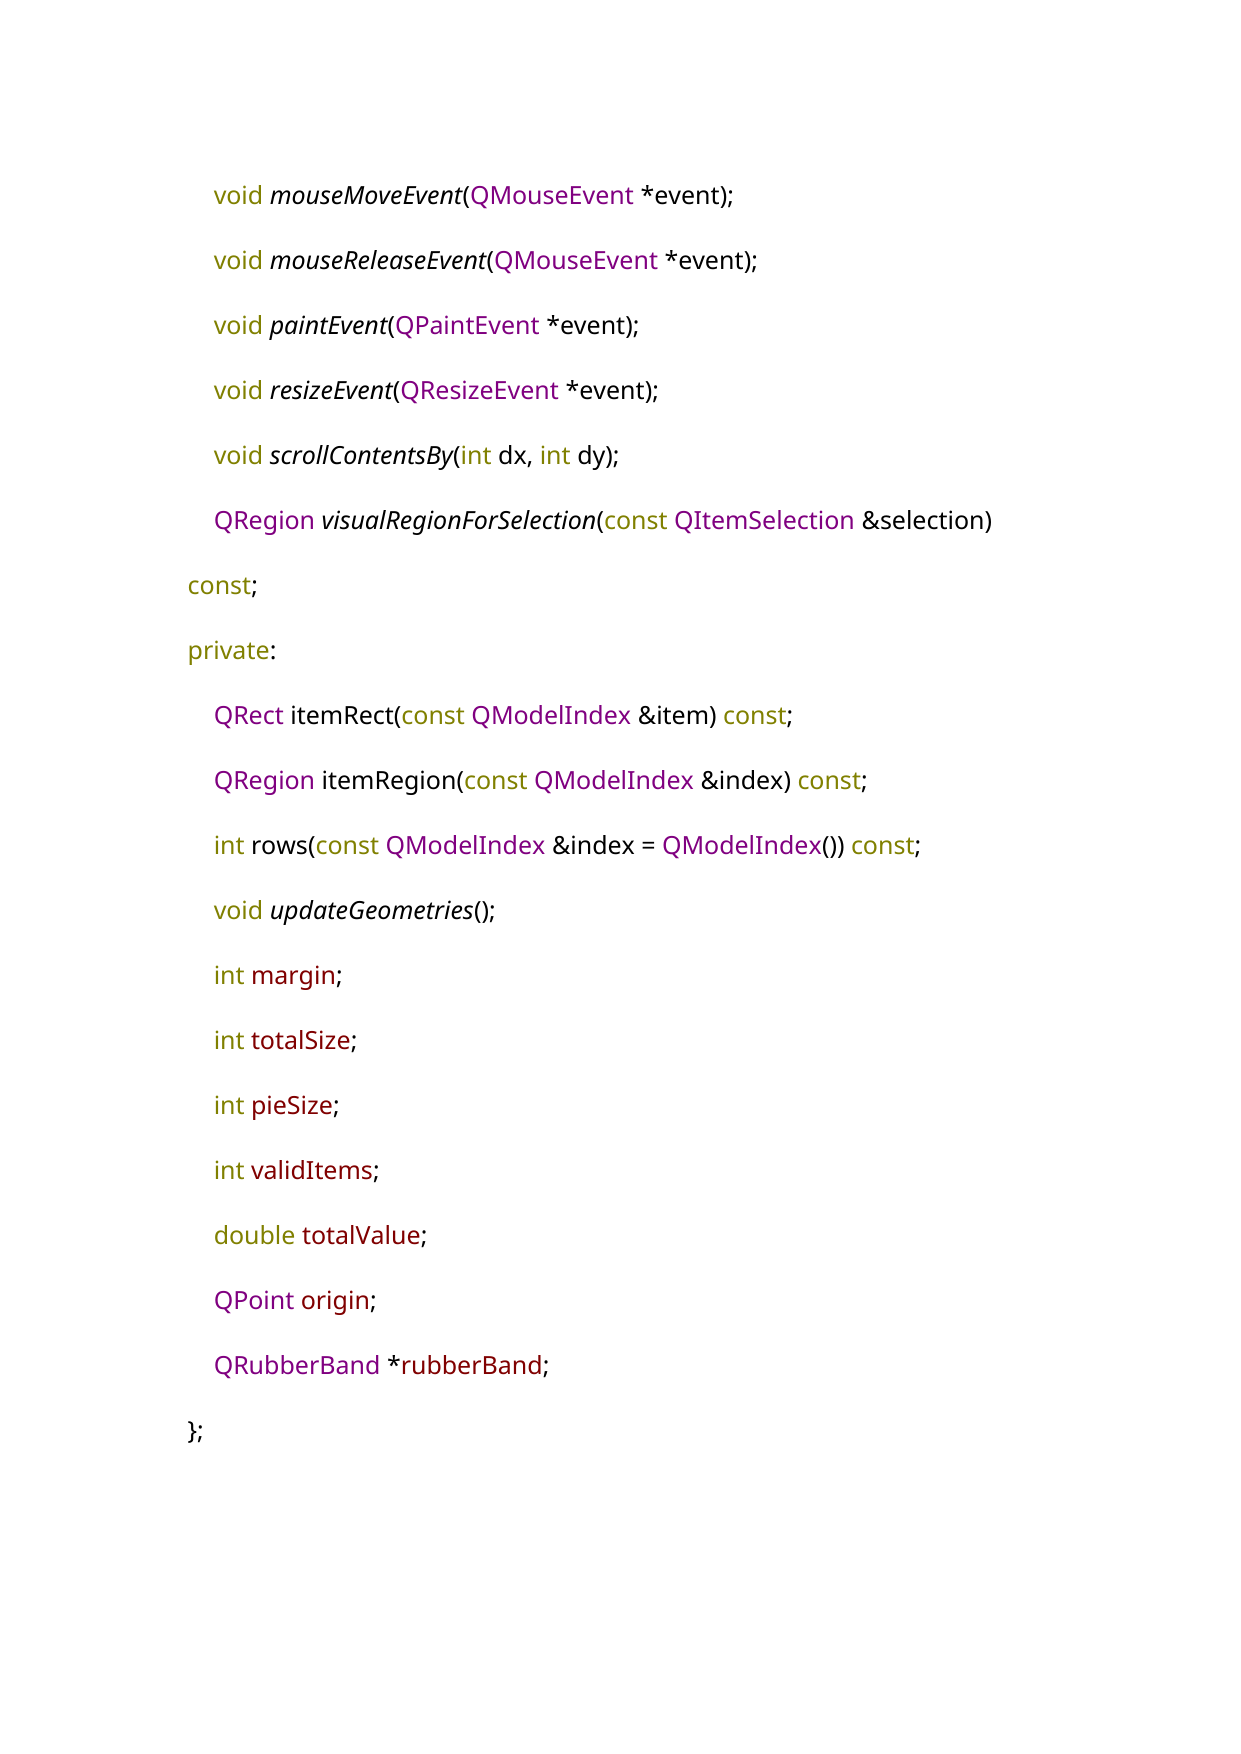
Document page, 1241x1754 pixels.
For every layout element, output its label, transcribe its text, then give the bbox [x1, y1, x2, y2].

text private: [187, 617, 1053, 682]
text int totalSize; [187, 1007, 1053, 1072]
text void scrollContentsBy(int dx, int dy); [187, 422, 1053, 487]
text int margin; [187, 942, 1053, 1007]
text int rows(const QModelIndex &index = QModelIndex()) const; [187, 812, 1053, 877]
text void mouseMoveEvent(QMouseEvent *event); [187, 162, 1053, 227]
text void mouseReleaseEvent(QMouseEvent *event); [187, 227, 1053, 292]
text QRegion visualRegionForSelection(const QItemSelection &selection) const; [187, 487, 1053, 617]
text void resizeEvent(QResizeEvent *event); [187, 357, 1053, 422]
text }; [187, 1397, 1053, 1462]
text int pieSize; [187, 1072, 1053, 1137]
text double totalValue; [187, 1202, 1053, 1267]
text void paintEvent(QPaintEvent *event); [187, 292, 1053, 357]
text QRegion itemRegion(const QModelIndex &index) const; [187, 747, 1053, 812]
text void updateGeometries(); [187, 877, 1053, 942]
text int validItems; [187, 1137, 1053, 1202]
text QRect itemRect(const QModelIndex &item) const; [187, 682, 1053, 747]
text QPoint origin; [187, 1267, 1053, 1332]
text QRubberBand *rubberBand; [187, 1332, 1053, 1397]
